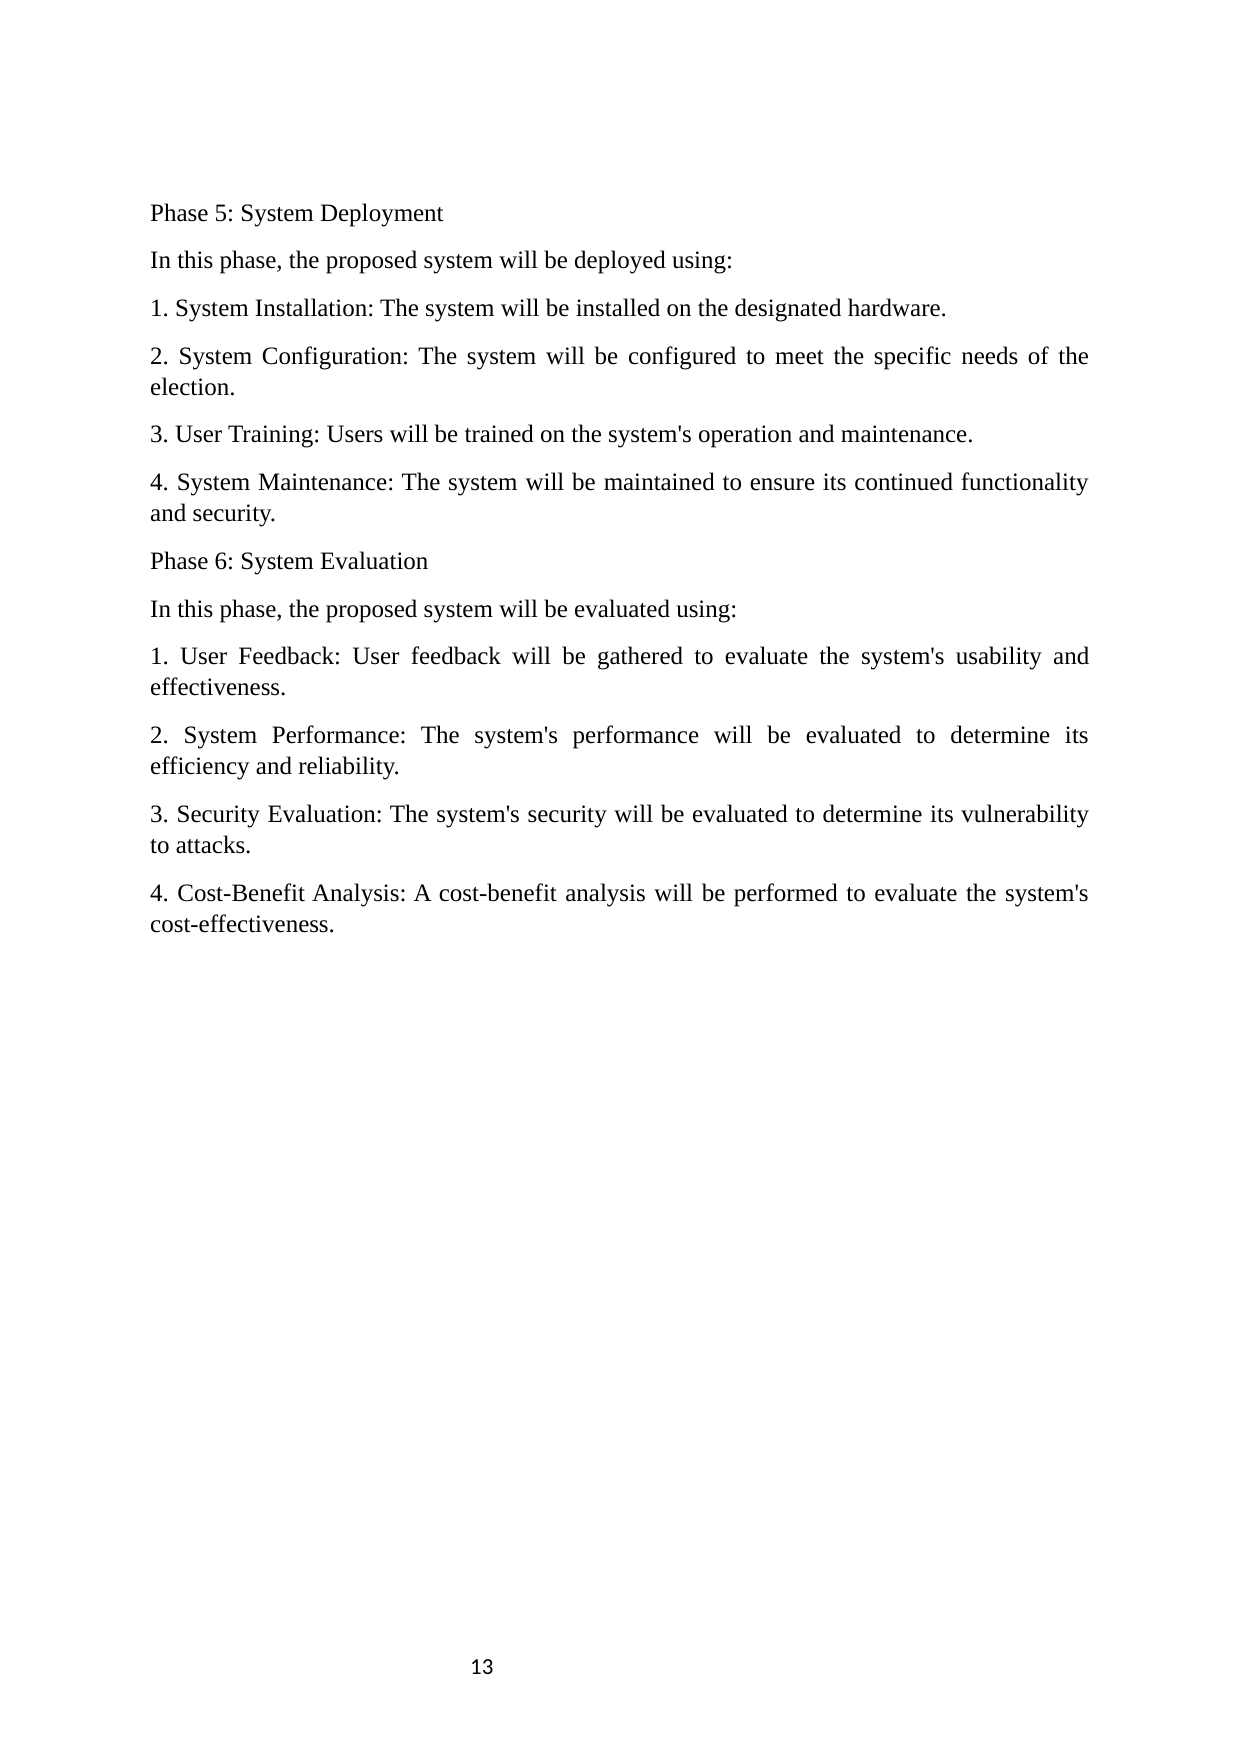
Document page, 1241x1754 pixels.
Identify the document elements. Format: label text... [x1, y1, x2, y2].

text In this phase, the proposed system will be evaluated using: [150, 594, 1090, 622]
text 2. System Configuration: The system will be configured to meet the specific needs of the election. [150, 341, 1090, 401]
text 3. Security Evaluation: The system's security will be evaluated to determine its vulnerability to attacks. [150, 799, 1090, 859]
text 4. Cost-Benefit Analysis: A cost-benefit analysis will be performed to evaluate the system's cost-effectiveness. [150, 878, 1090, 937]
text Phase 6: System Evaluation [150, 546, 1090, 575]
text 4. System Maintenance: The system will be maintained to ensure its continued functionality and security. [150, 467, 1090, 527]
text 1. User Feedback: User feedback will be gathered to evaluate the system's usability and effectiveness. [150, 641, 1090, 701]
text In this phase, the proposed system will be deployed using: [150, 245, 1090, 274]
text 2. System Performance: The system's performance will be evaluated to determine its efficiency and reliability. [150, 720, 1090, 780]
text 1. System Installation: The system will be installed on the designated hardware. [150, 293, 1090, 322]
text 3. User Training: Users will be trained on the system's operation and maintenance. [150, 419, 1090, 448]
text Phase 5: System Deployment [150, 198, 1090, 226]
